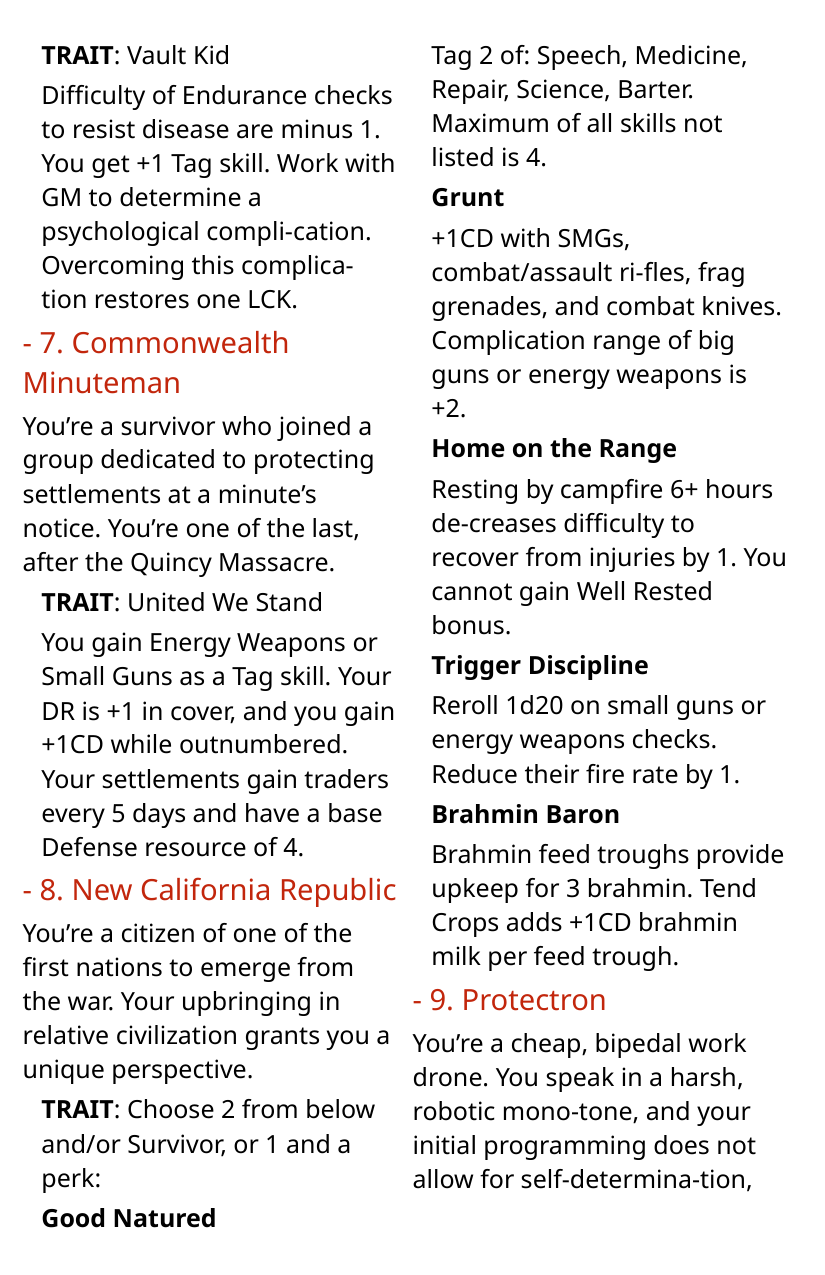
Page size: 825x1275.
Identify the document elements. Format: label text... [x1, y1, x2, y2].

text Tag 2 of: Speech, Medicine, Repair, Science, Barter. Maximum of all skills not listed is 4. [431, 37, 787, 174]
text You gain Energy Weapons or Small Guns as a Tag skill. Your DR is +1 in cover, and you gain +1CD while outnumbered. Your settlements gain traders every 5 days and have a base Defense resource of 4. [41, 625, 397, 863]
text Brahmin feed troughs provide upkeep for 3 brahmin. Tend Crops adds +1CD brahmin milk per feed trough. [431, 837, 787, 973]
text - 8. New California Republic [22, 870, 397, 909]
text Reroll 1d20 on small guns or energy weapons checks. Reduce their fire rate by 1. [431, 688, 787, 790]
text You’re a citizen of one of the first nations to emerge from the war. Your upbringing in relative civilization grants you a unique perspective. [22, 916, 397, 1086]
text Good Natured [41, 1201, 397, 1235]
text Grunt [431, 180, 787, 214]
text You’re a survivor who joined a group dedicated to protecting settlements at a minute’s notice. You’re one of the last, after the Quincy Massacre. [22, 408, 397, 578]
text +1CD with SMGs, combat/assault ri-fles, frag grenades, and combat knives. Complication range of big guns or energy weapons is +2. [431, 220, 787, 425]
text - 9. Protectron [412, 979, 787, 1019]
text Difficulty of Endurance checks to resist disease are minus 1. You get +1 Tag skill. Work with GM to determine a psychological compli-cation. Overcoming this complica-tion restores one LCK. [41, 78, 397, 316]
text Home on the Range [431, 431, 787, 465]
text TRAIT: Vault Kid [41, 37, 397, 72]
text Brahmin Baron [431, 797, 787, 831]
text TRAIT: Choose 2 from below and/or Survivor, or 1 and a perk: [41, 1092, 397, 1194]
text Resting by campfire 6+ hours de-creases difficulty to recover from injuries by 1. You cannot gain Well Rested bonus. [431, 471, 787, 642]
text TRAIT: United We Stand [41, 585, 397, 619]
text Trigger Discipline [431, 648, 787, 682]
text - 7. Commonwealth Minuteman [22, 322, 397, 402]
